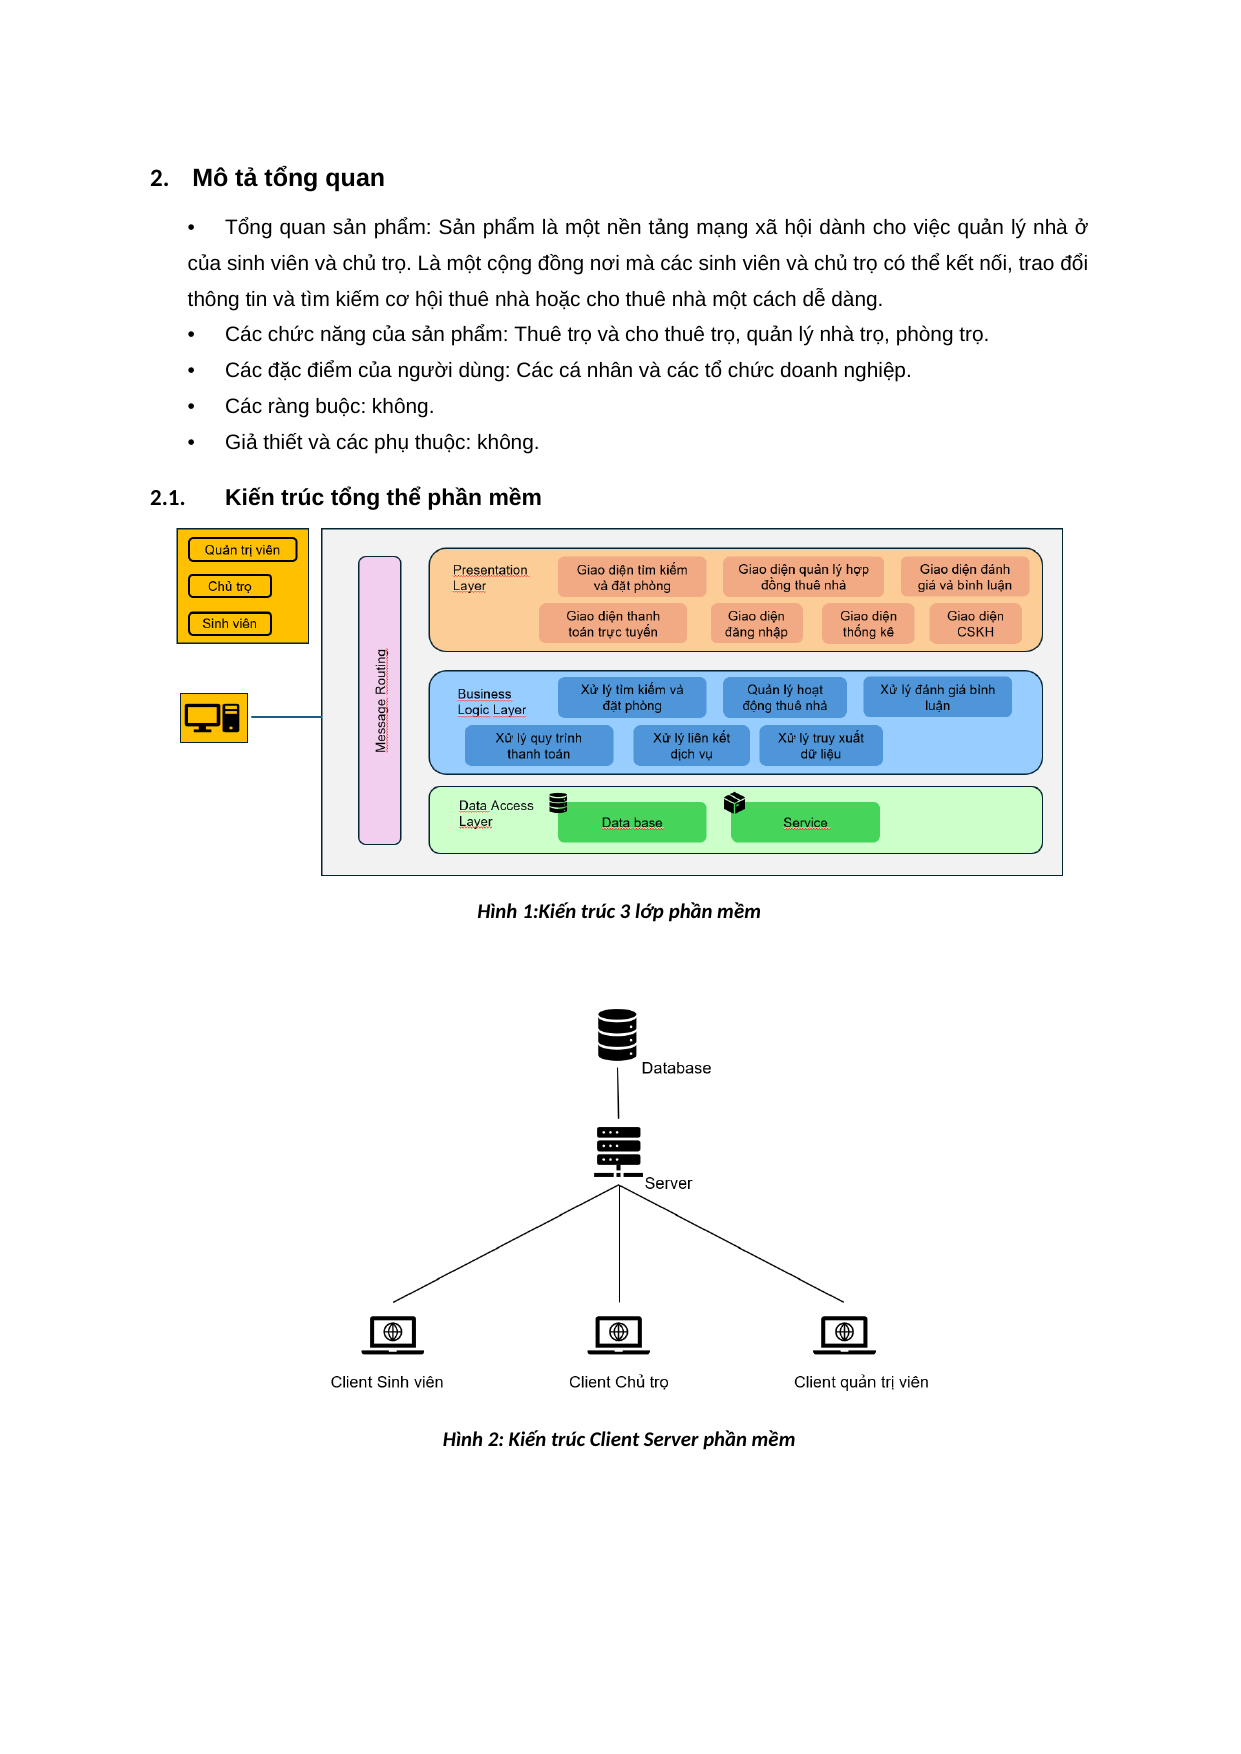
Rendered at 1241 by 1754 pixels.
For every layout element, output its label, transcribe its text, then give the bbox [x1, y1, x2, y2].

subtitle Mô tả tổng quan [150, 162, 1090, 193]
text • Giả thiết và các phụ thuộc: không. [187, 430, 1090, 454]
picture [284, 991, 956, 1408]
text • Tổng quan sản phẩm: Sản phẩm là một nền tảng mạng xã hội dành cho việc quản lý nhà ở của sinh viên và chủ trọ. Là một cộng đồng nơi mà các sinh viên và chủ trọ có thể kết nối, trao đổi thông tin và tìm kiếm cơ hội thuê nhà hoặc cho thuê nhà một cách dễ dàng. [187, 214, 1090, 310]
text Hình 1:Kiến trúc 3 lớp phần mềm [150, 898, 1090, 924]
text • Các đặc điểm của người dùng: Các cá nhân và các tổ chức doanh nghiệp. [187, 358, 1090, 382]
picture [172, 521, 1069, 880]
subtitle Kiến trúc tổng thể phần mềm [150, 483, 1090, 511]
text • Các ràng buộc: không. [187, 394, 1090, 418]
text • Các chức năng của sản phẩm: Thuê trọ và cho thuê trọ, quản lý nhà trọ, phòng trọ. [187, 322, 1090, 346]
text Hình 2: Kiến trúc Client Server phần mềm [150, 1426, 1090, 1451]
